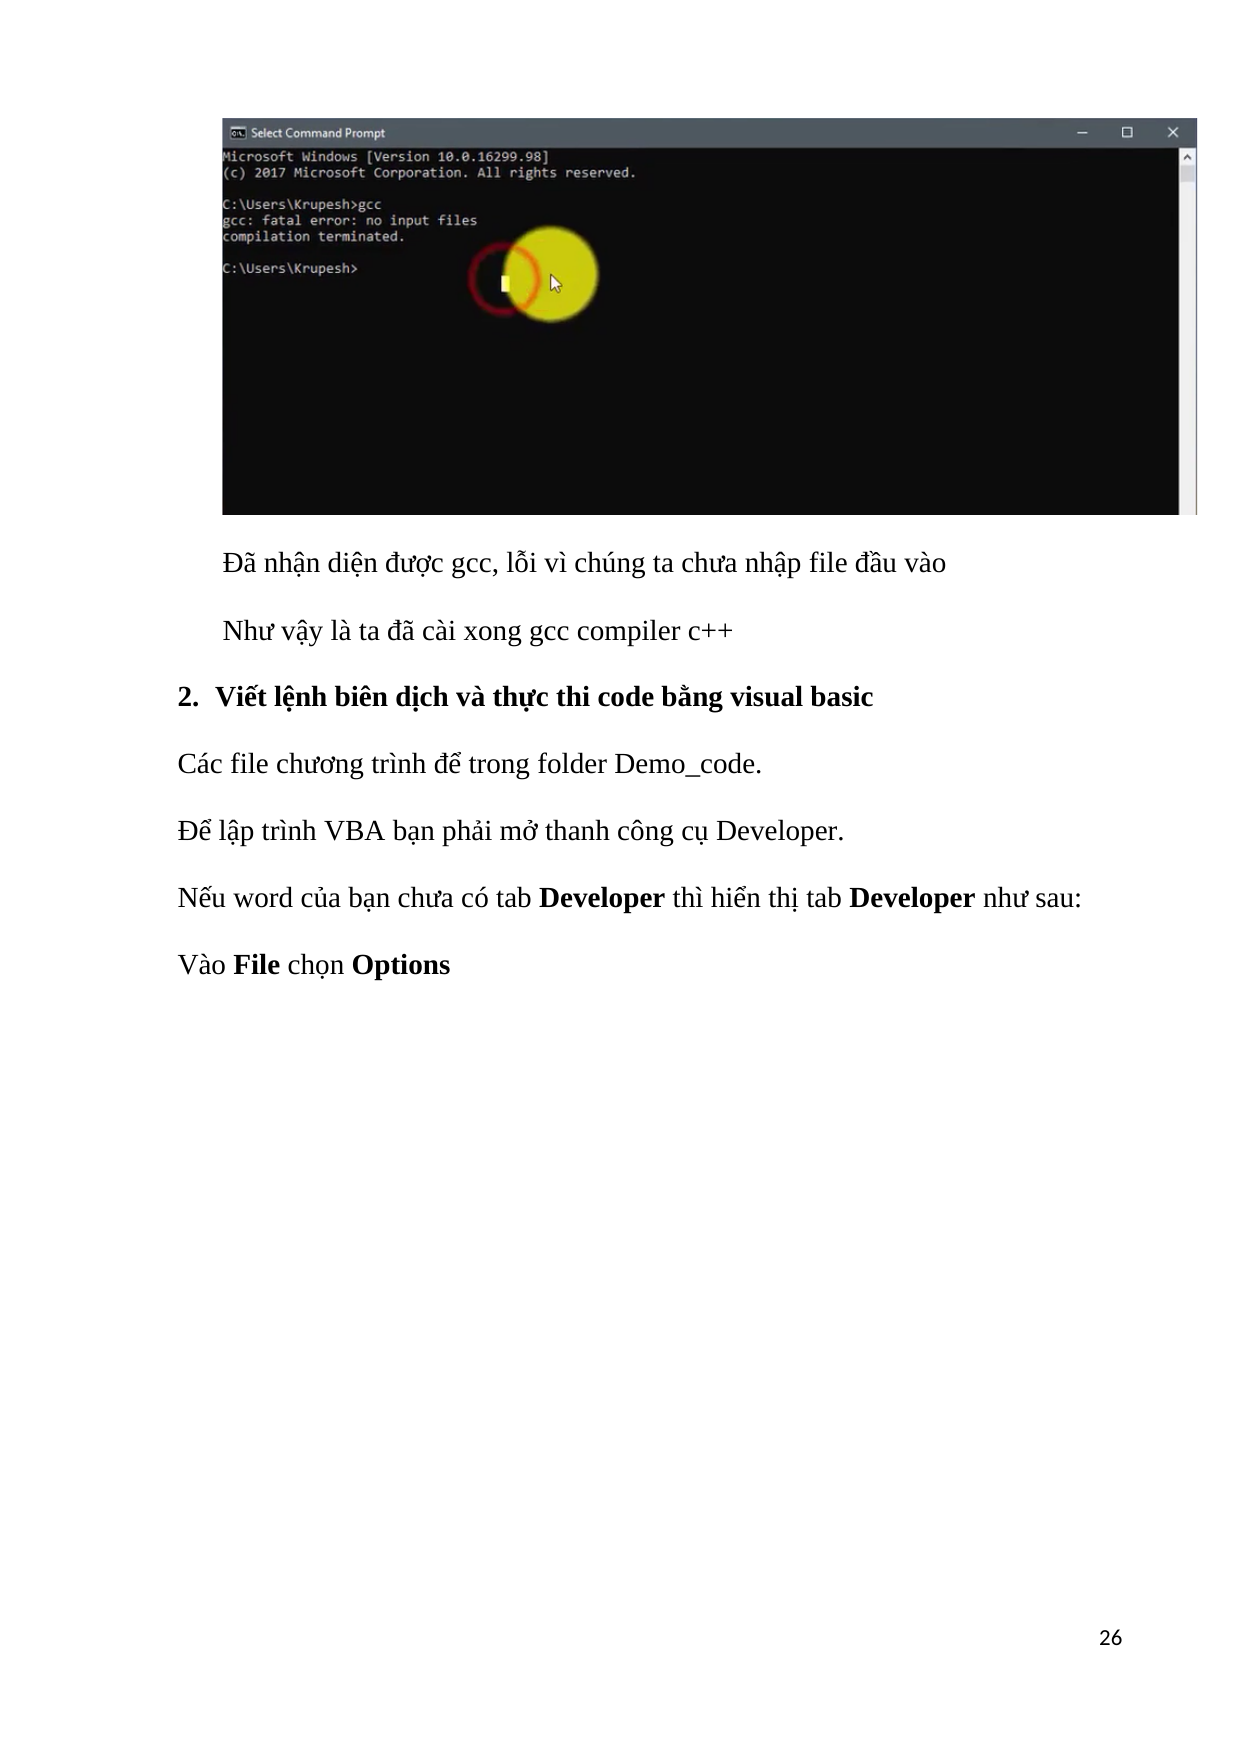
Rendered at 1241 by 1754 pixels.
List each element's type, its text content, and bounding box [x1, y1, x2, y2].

text Như vậy là ta đã cài xong gcc compiler c++ [177, 613, 1122, 646]
list Viết lệnh biên dịch và thực thi code bằng visual basic [177, 679, 1122, 713]
picture [222, 118, 1198, 515]
text Các file chương trình để trong folder Demo_code. [177, 747, 1122, 780]
text Nếu word của bạn chưa có tab Developer thì hiển thị tab Developer như sau: [177, 881, 1122, 914]
text Để lập trình VBA bạn phải mở thanh công cụ Developer. [177, 813, 1122, 847]
text Đã nhận diện được gcc, lỗi vì chúng ta chưa nhập file đầu vào [177, 546, 1122, 579]
text Vào File chọn Options [177, 947, 1122, 981]
